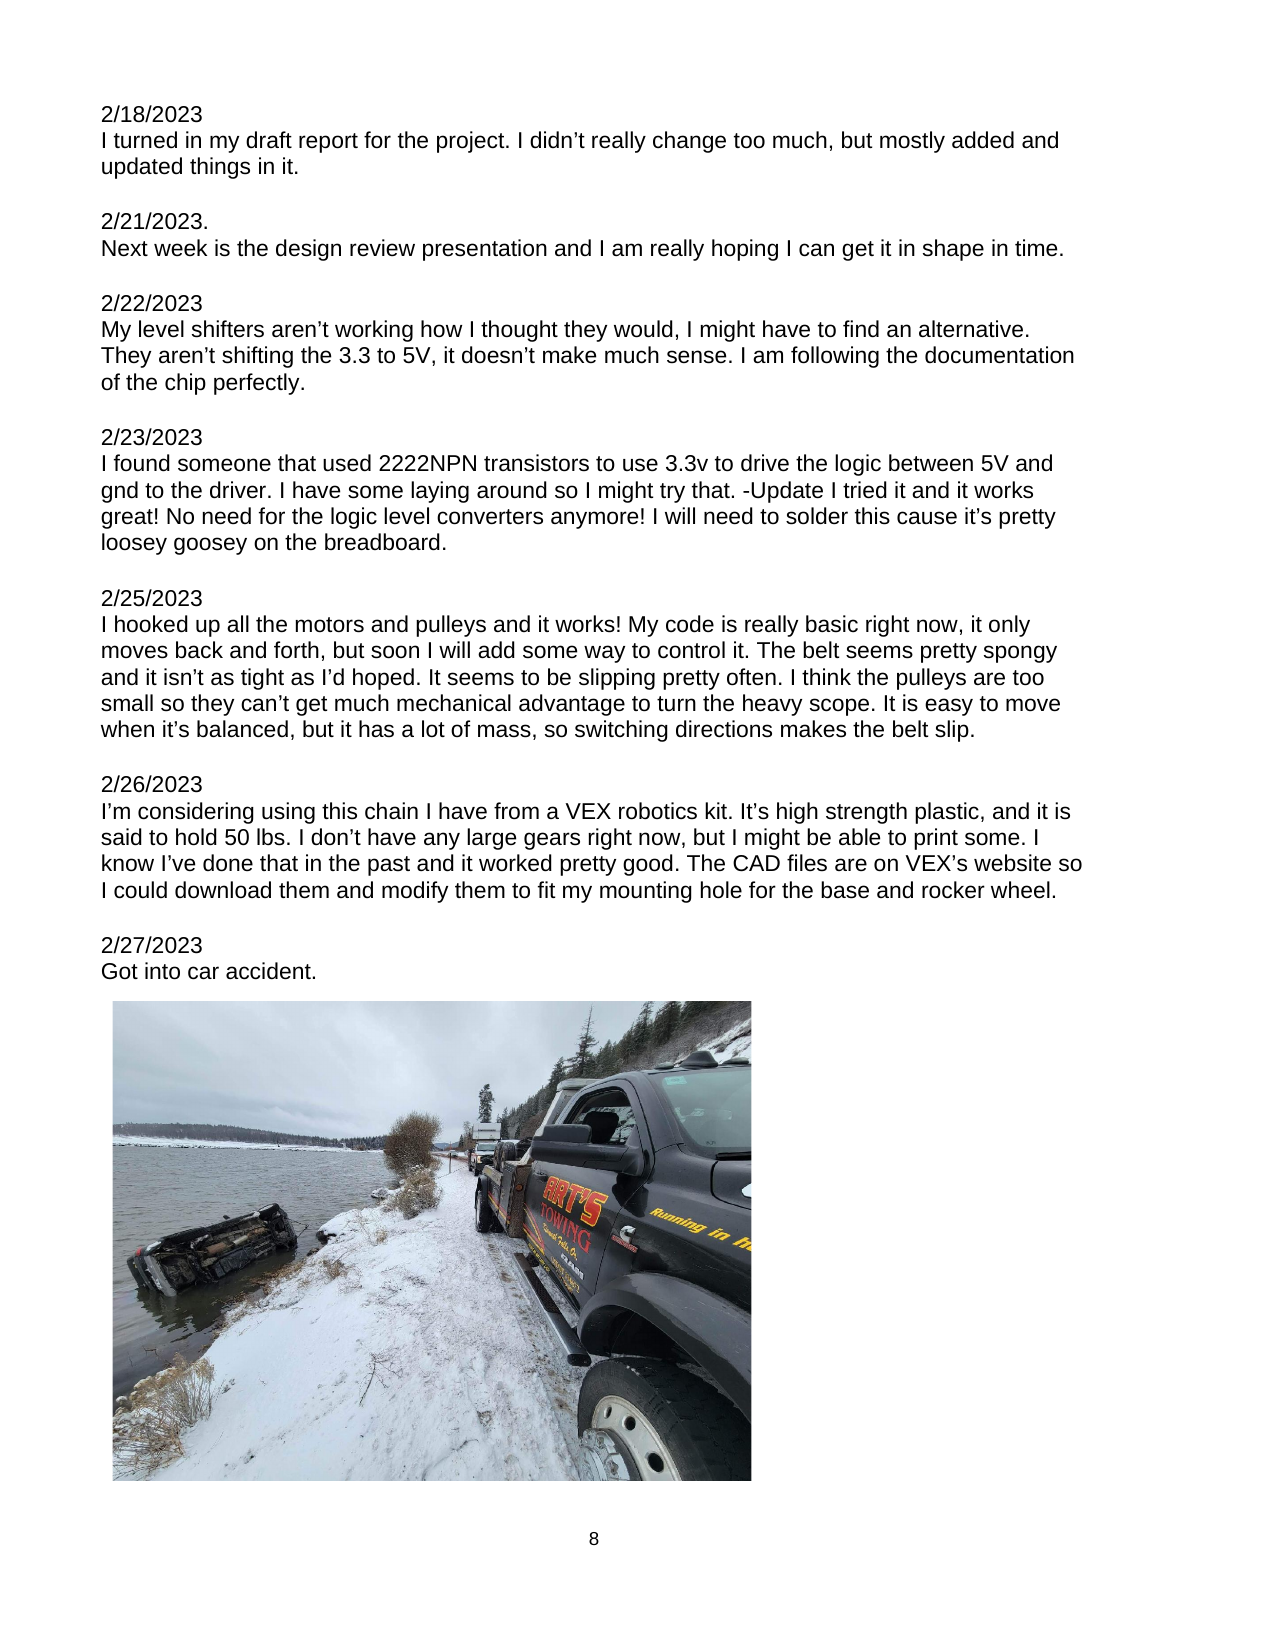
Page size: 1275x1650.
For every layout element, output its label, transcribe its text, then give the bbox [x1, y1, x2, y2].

text 2/18/2023 [101, 101, 1087, 127]
text Got into car accident. [101, 958, 1087, 984]
text I’m considering using this chain I have from a VEX robotics kit. It’s high strength plastic, and it is said to hold 50 lbs. I don’t have any large gears right now, but I might be able to print some. I know I’ve done that in the past and it worked pretty good. The CAD files are on VEX’s website so I could download them and modify them to fit my mounting hole for the base and rocker wheel. [101, 798, 1087, 903]
text 2/26/2023 [101, 771, 1087, 798]
text 2/25/2023 [101, 584, 1087, 611]
text Next week is the design review presentation and I am really hoping I can get it in shape in time. [101, 235, 1087, 261]
text 2/21/2023. [101, 208, 1087, 235]
text 2/27/2023 [101, 932, 1087, 958]
text My level shifters aren’t working how I thought they would, I might have to find an alternative. They aren’t shifting the 3.3 to 5V, it doesn’t make much sense. I am following the documentation of the chip perfectly. [101, 316, 1087, 395]
text I hooked up all the motors and pulleys and it works! My code is really basic right now, it only moves back and forth, but soon I will add some way to control it. The belt seems pretty spongy and it isn’t as tight as I’d hoped. It seems to be slipping pretty often. I think the pulleys are too small so they can’t get much mechanical advantage to turn the heavy scope. It is easy to move when it’s balanced, but it has a lot of mass, so switching directions makes the belt slip. [101, 611, 1087, 743]
text 2/22/2023 [101, 290, 1087, 316]
text I turned in my draft report for the project. I didn’t really change too much, but mostly added and updated things in it. [101, 127, 1087, 179]
text I found someone that used 2222NPN transistors to use 3.3v to drive the logic between 5V and gnd to the driver. I have some laying around so I might try that. -Update I tried it and it works great! No need for the logic level converters anymore! I will need to solder this cause it’s pretty loosey goosey on the breadboard. [101, 450, 1087, 556]
picture [112, 1001, 752, 1481]
text 2/23/2023 [101, 424, 1087, 450]
